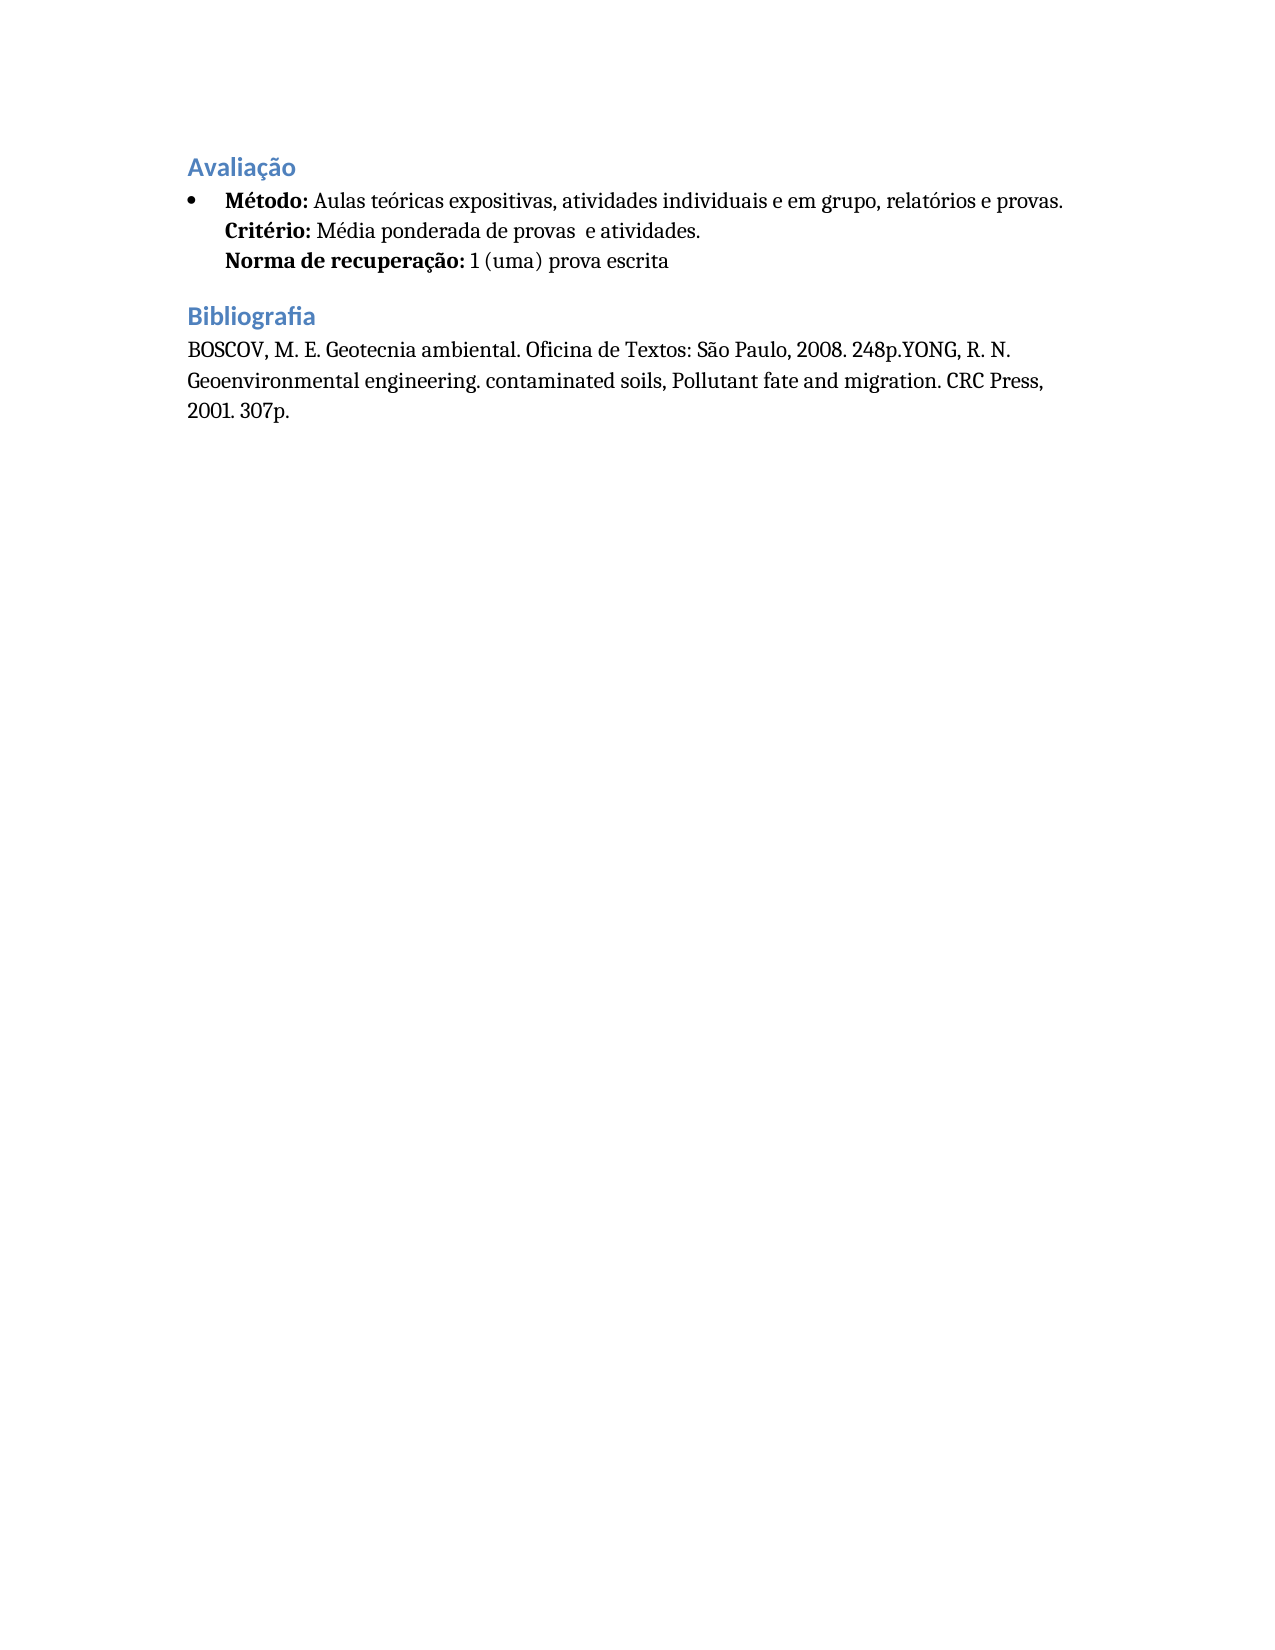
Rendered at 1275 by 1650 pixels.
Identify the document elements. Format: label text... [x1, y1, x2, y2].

subtitle Avaliação [187, 150, 1087, 183]
subtitle Bibliografia [187, 299, 1087, 332]
text BOSCOV, M. E. Geotecnia ambiental. Oficina de Textos: São Paulo, 2008. 248p.YONG, R. N. Geoenvironmental engineering. contaminated soils, Pollutant fate and migration. CRC Press, 2001. 307p. [187, 337, 1087, 424]
list Método: Aulas teóricas expositivas, atividades individuais e em grupo, relatórios e provas. Critério: Média ponderada de provas e atividades. Norma de recuperação: 1 (uma) prova escrita [187, 188, 1087, 275]
